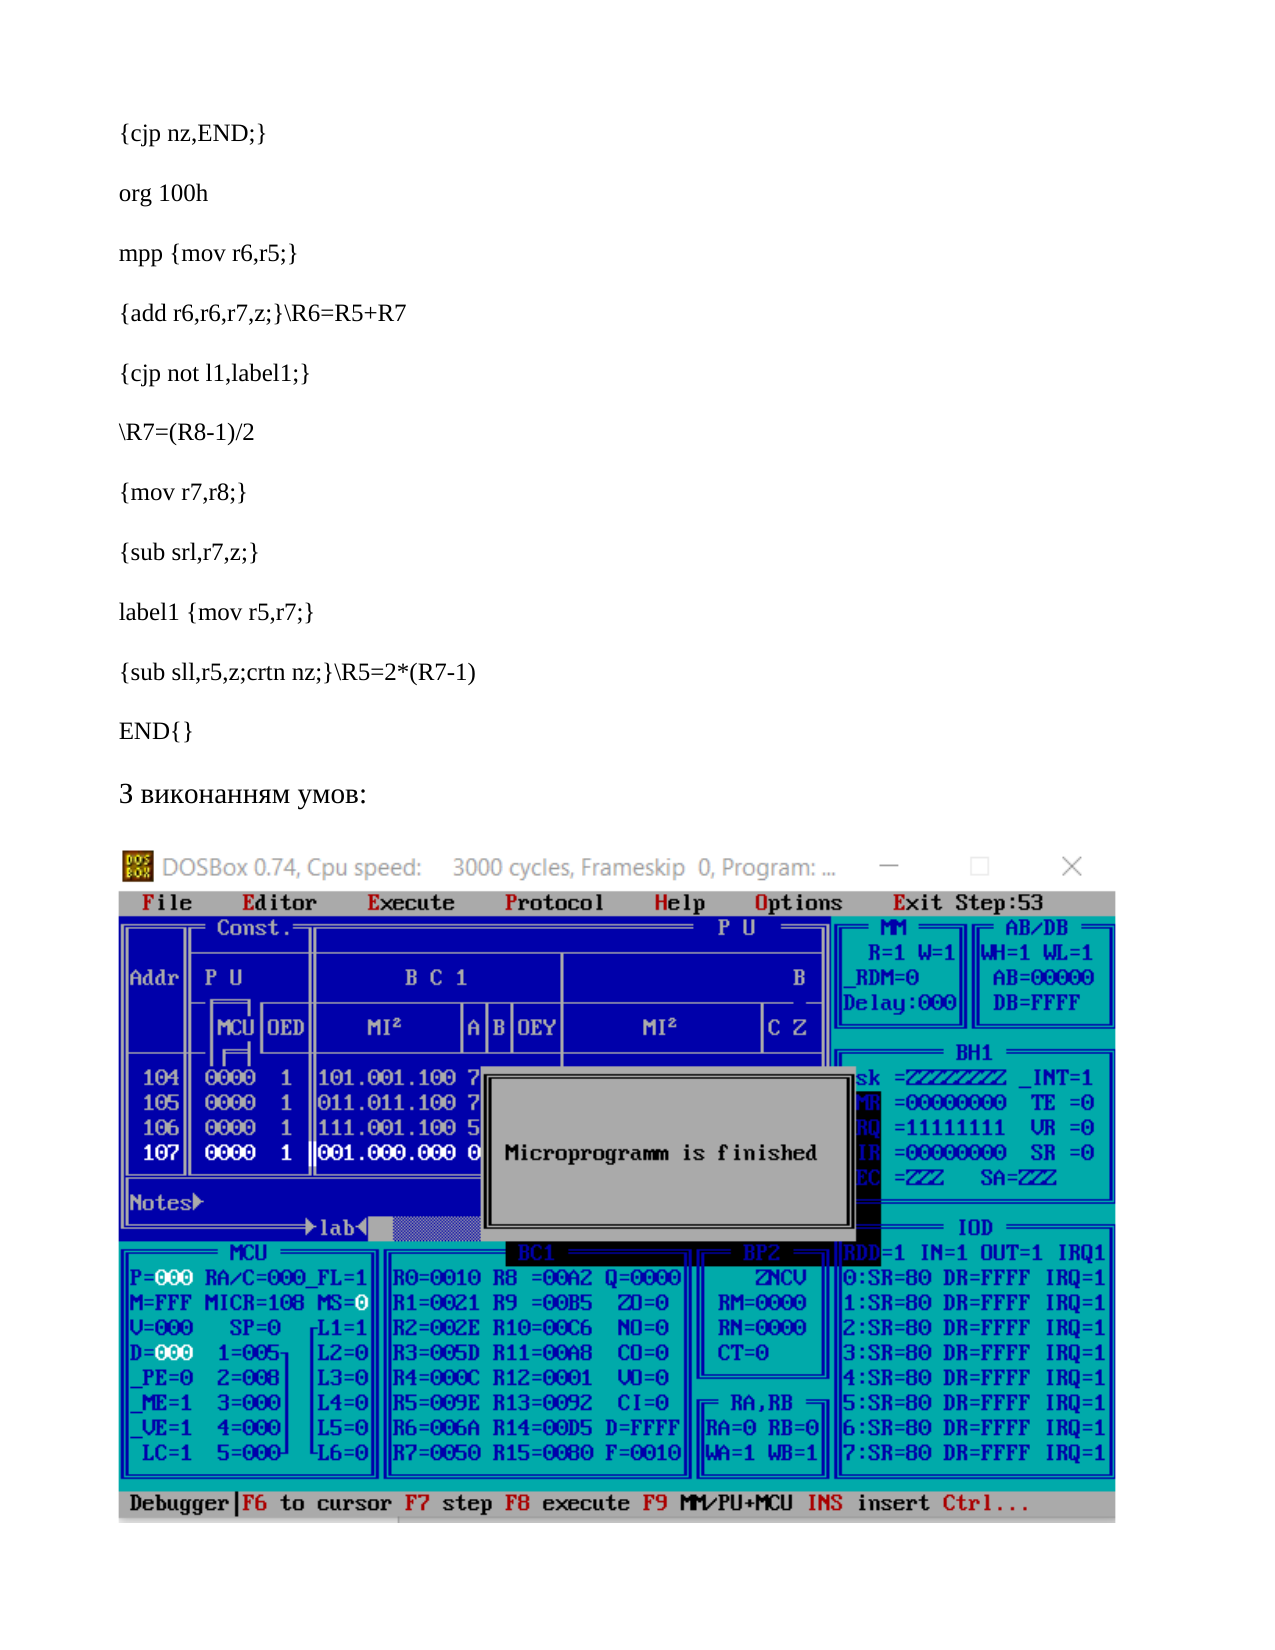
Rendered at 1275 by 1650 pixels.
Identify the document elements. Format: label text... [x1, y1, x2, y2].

text org 100h [118, 178, 1156, 207]
text {cjp nz,END;} [118, 118, 1156, 147]
text З виконанням умов: [118, 776, 1156, 810]
text {sub sll,r5,z;crtn nz;}\R5=2*(R7-1) [118, 657, 1156, 685]
text mpp {mov r6,r5;} [118, 238, 1156, 267]
text {add r6,r6,r7,z;}\R6=R5+R7 [118, 298, 1156, 327]
text \R7=(R8-1)/2 [118, 417, 1156, 446]
text {sub srl,r7,z;} [118, 537, 1156, 566]
text label1 {mov r5,r7;} [118, 597, 1156, 626]
picture [118, 843, 1116, 1523]
text {cjp not l1,label1;} [118, 358, 1156, 386]
text {mov r7,r8;} [118, 477, 1156, 506]
text END{} [118, 716, 1156, 745]
